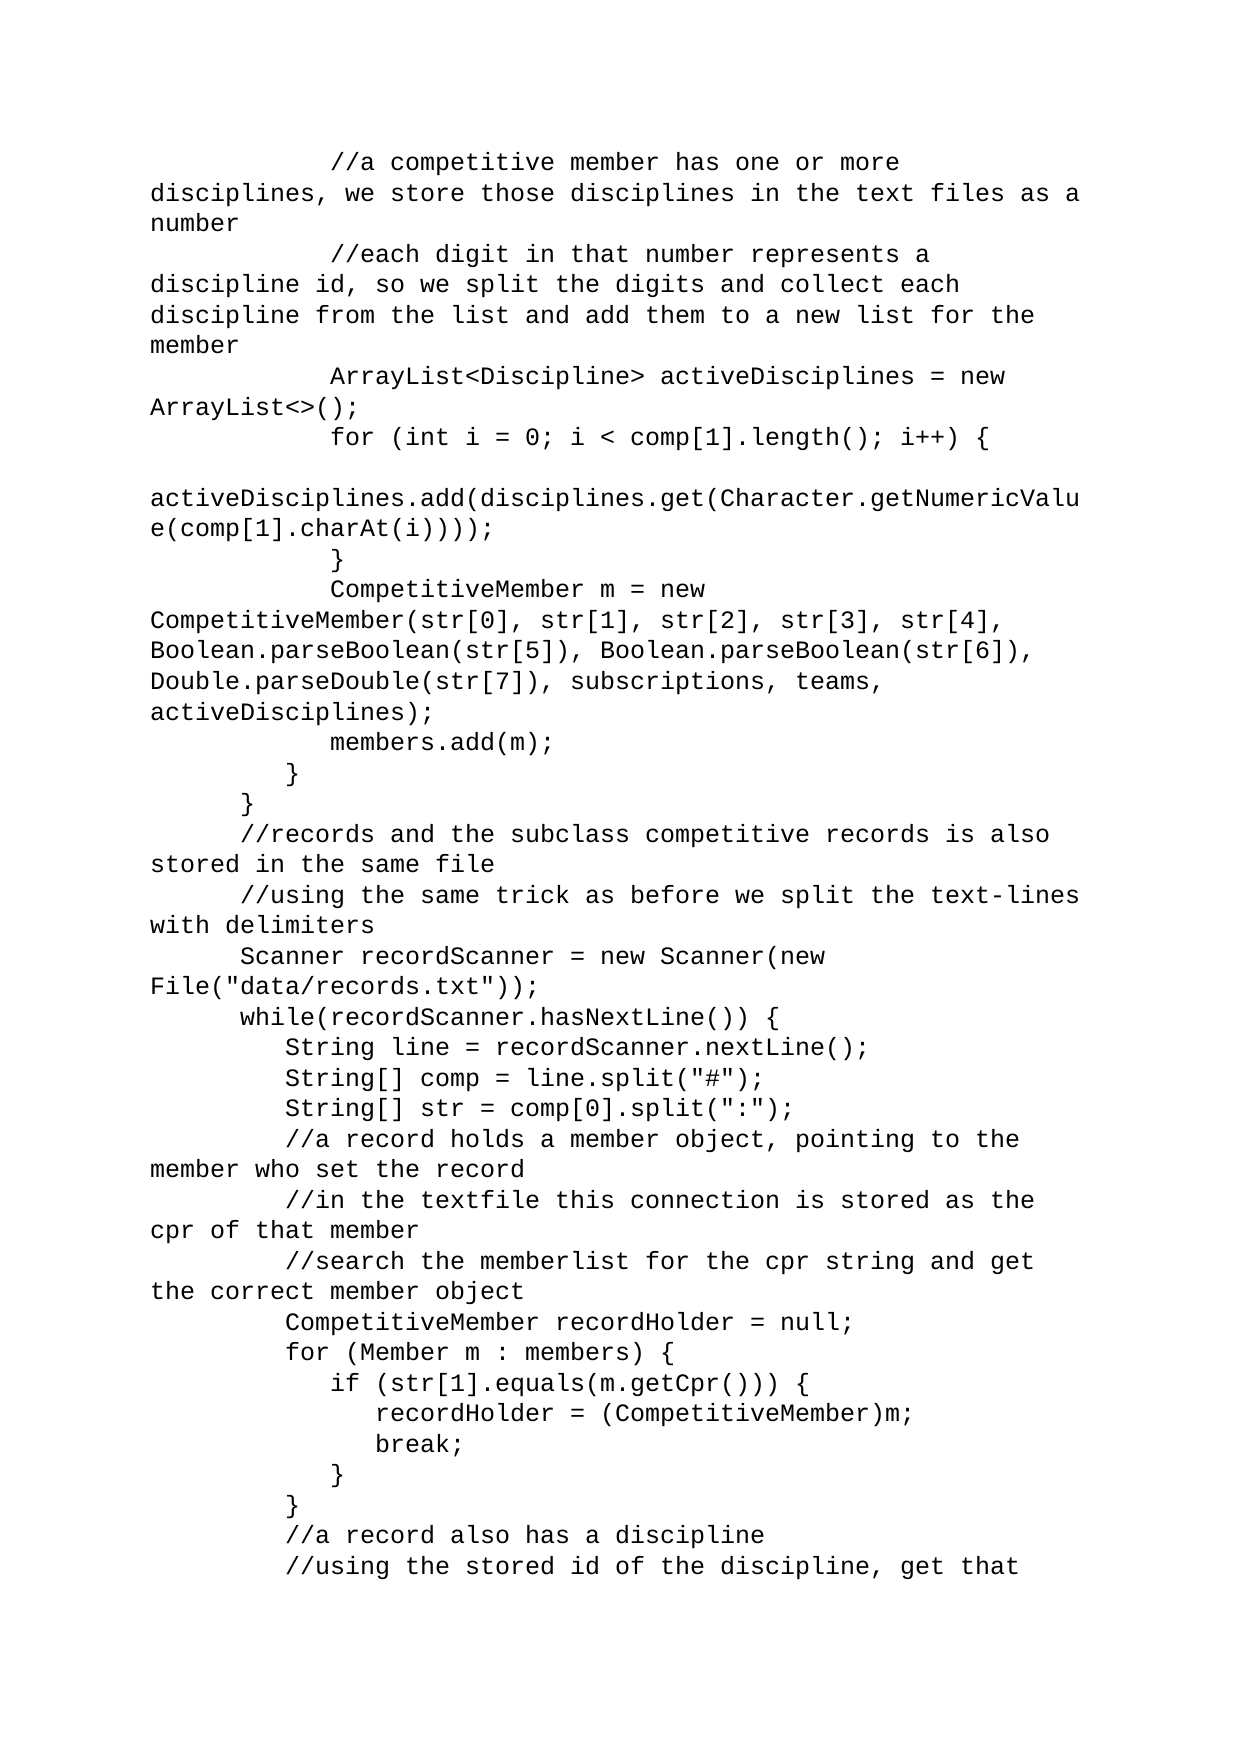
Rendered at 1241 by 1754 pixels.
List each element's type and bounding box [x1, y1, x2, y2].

text [150, 150, 1090, 1582]
